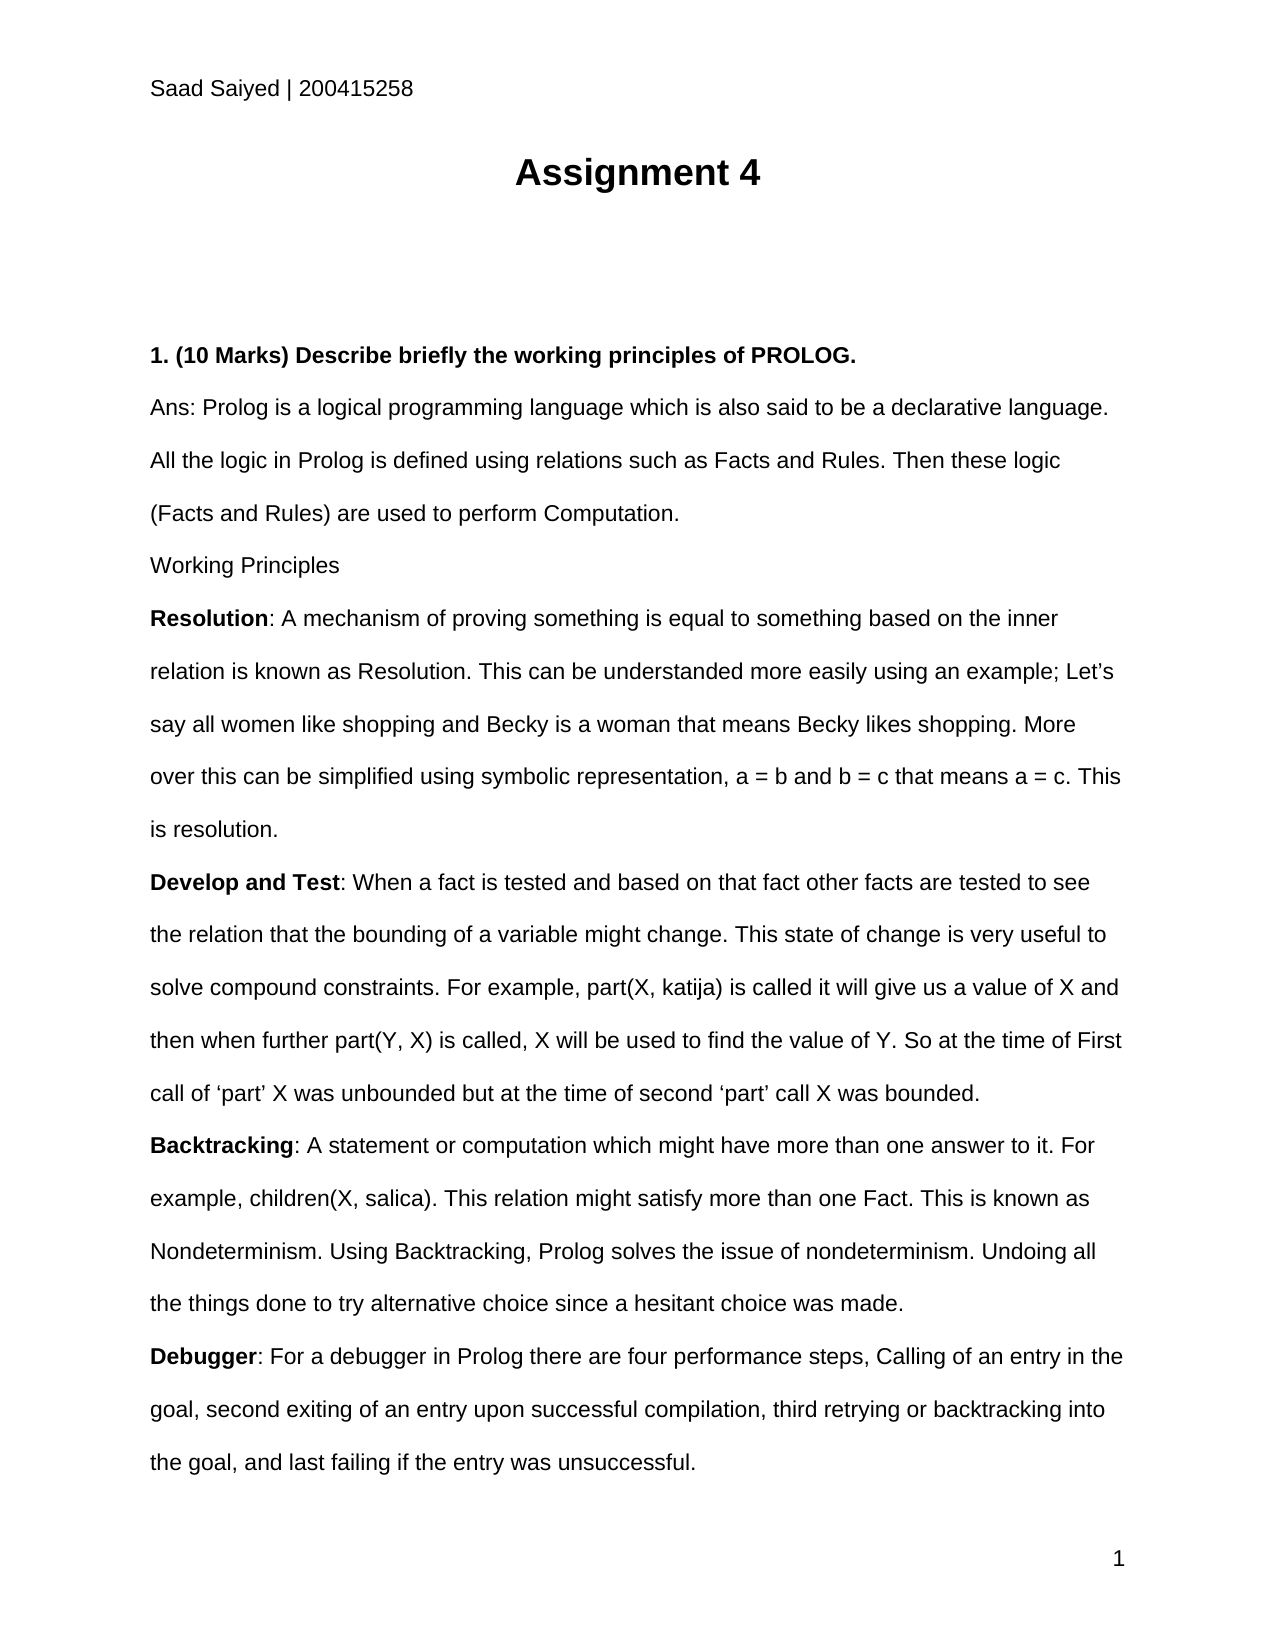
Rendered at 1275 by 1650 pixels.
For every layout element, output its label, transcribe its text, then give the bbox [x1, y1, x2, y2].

text Debugger: For a debugger in Prolog there are four performance steps, Calling of an entry in the goal, second exiting of an entry upon successful compilation, third retrying or backtracking into the goal, and last failing if the entry was unsuccessful. [150, 1343, 1125, 1475]
text 1. (10 Marks) Describe briefly the working principles of PROLOG. [150, 342, 1125, 368]
text Develop and Test: When a fact is tested and based on that fact other facts are tested to see the relation that the bounding of a variable might change. This state of change is very useful to solve compound constraints. For example, part(X, katija) is called it will give us a value of X and then when further part(Y, X) is called, X will be used to find the value of Y. So at the time of First call of ‘part’ X was unbounded but at the time of second ‘part’ call X was bounded. [150, 869, 1125, 1106]
text Working Principles [150, 552, 1125, 579]
text Resolution: A mechanism of proving something is equal to something based on the inner relation is known as Resolution. This can be understanded more easily using an example; Let’s say all women like shopping and Becky is a woman that means Becky likes shopping. More over this can be simplified using symbolic representation, a = b and b = c that means a = c. This is resolution. [150, 605, 1125, 842]
text Ans: Prolog is a logical programming language which is also said to be a declarative language. All the logic in Prolog is defined using relations such as Facts and Rules. Then these logic (Facts and Rules) are used to perform Computation. [150, 394, 1125, 526]
text Assignment 4 [150, 150, 1125, 193]
text Backtracking: A statement or computation which might have more than one answer to it. For example, children(X, salica). This relation might satisfy more than one Fact. This is known as Nondeterminism. Using Backtracking, Prolog solves the issue of nondeterminism. Undoing all the things done to try alternative choice since a hesitant choice was made. [150, 1132, 1125, 1317]
